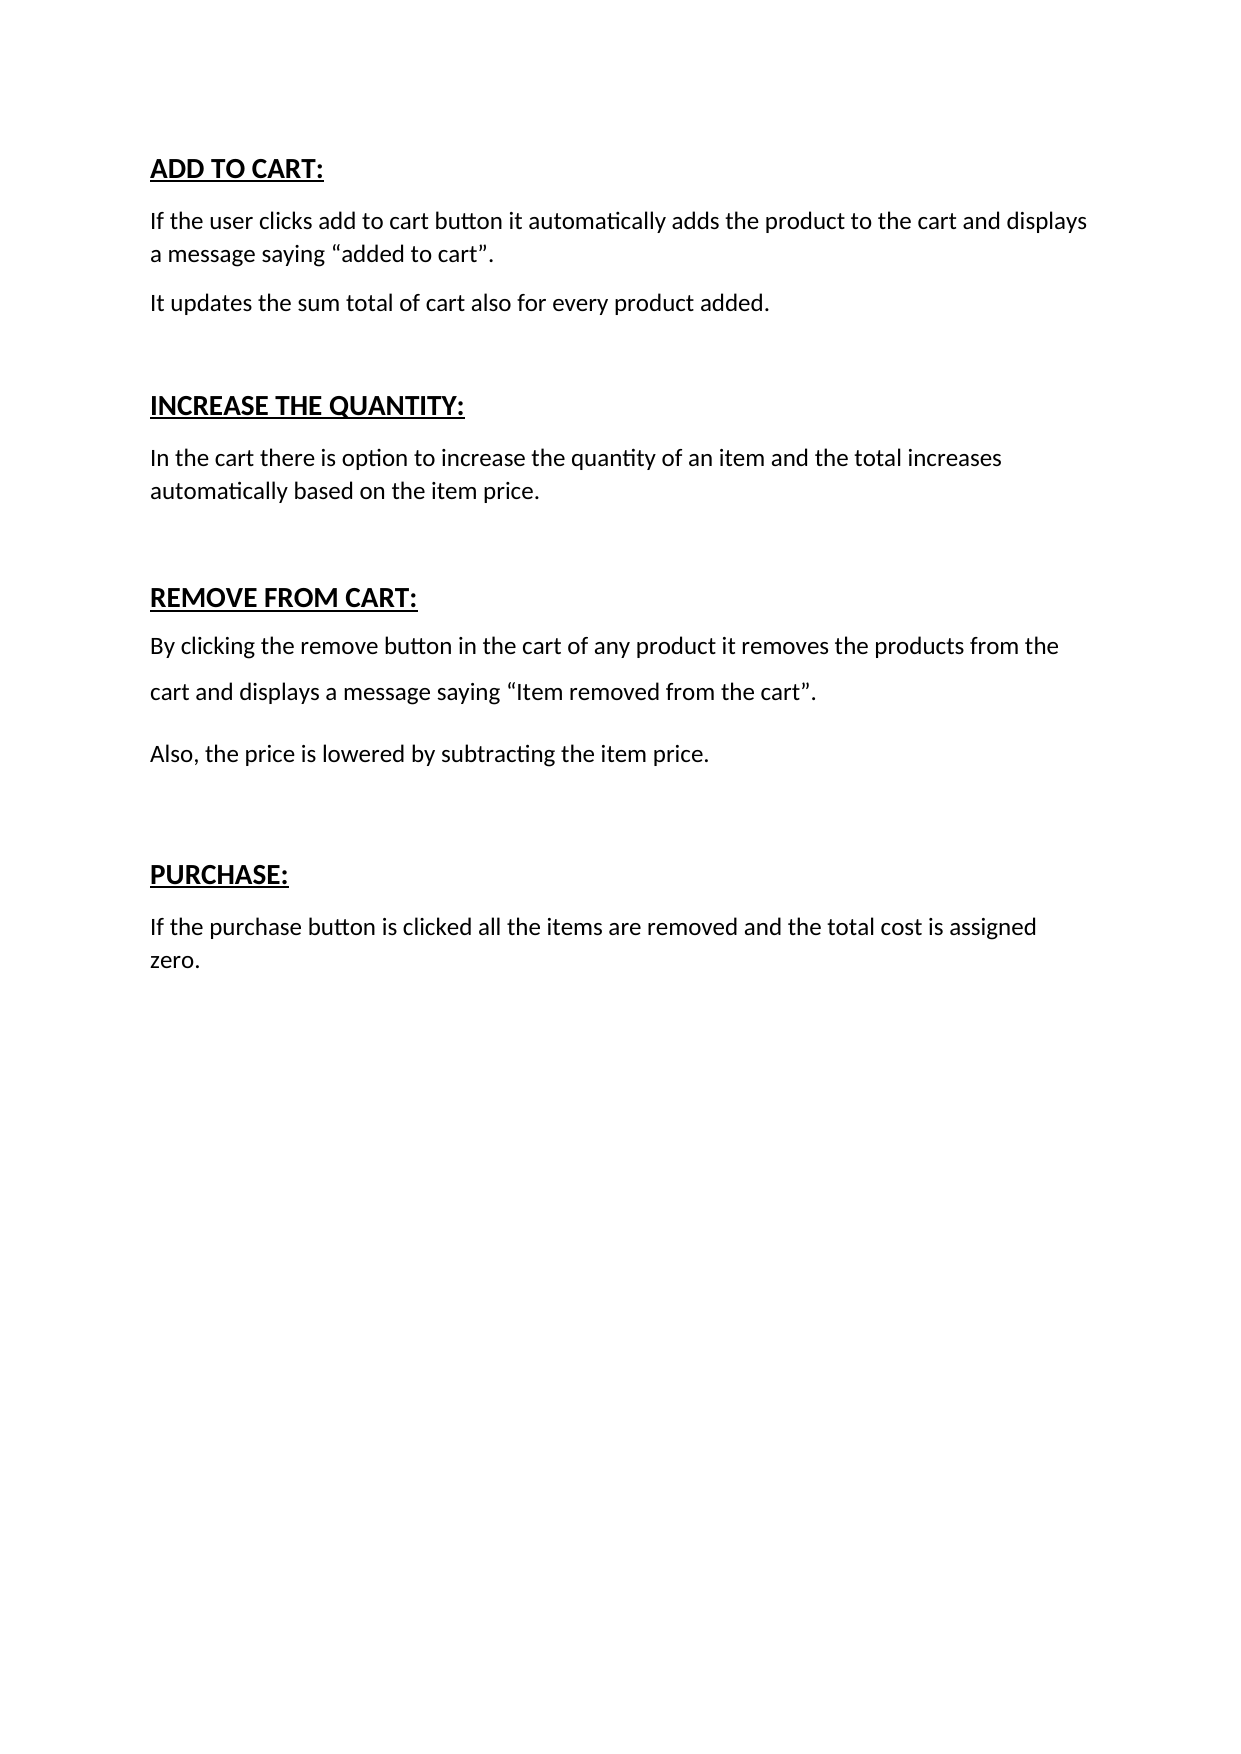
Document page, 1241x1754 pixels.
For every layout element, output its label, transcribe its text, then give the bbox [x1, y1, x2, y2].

text PURCHASE: [150, 856, 1090, 892]
text ADD TO CART: [150, 150, 1090, 186]
text In the cart there is option to increase the quantity of an item and the total increases automatically based on the item price. [150, 442, 1090, 505]
text INCREASE THE QUANTITY: [150, 387, 1090, 422]
text REMOVE FROM CART: By clicking the remove button in the cart of any product it removes the products from the cart and displays a message saying “Item removed from the cart”. [150, 579, 1090, 707]
text If the user clicks add to cart button it automatically adds the product to the cart and displays a message saying “added to cart”. [150, 205, 1090, 268]
text If the purchase button is clicked all the items are removed and the total cost is assigned zero. [150, 911, 1090, 974]
text It updates the sum total of cart also for every product added. [150, 288, 1090, 318]
text Also, the price is lowered by subtracting the item price. [150, 738, 1090, 769]
